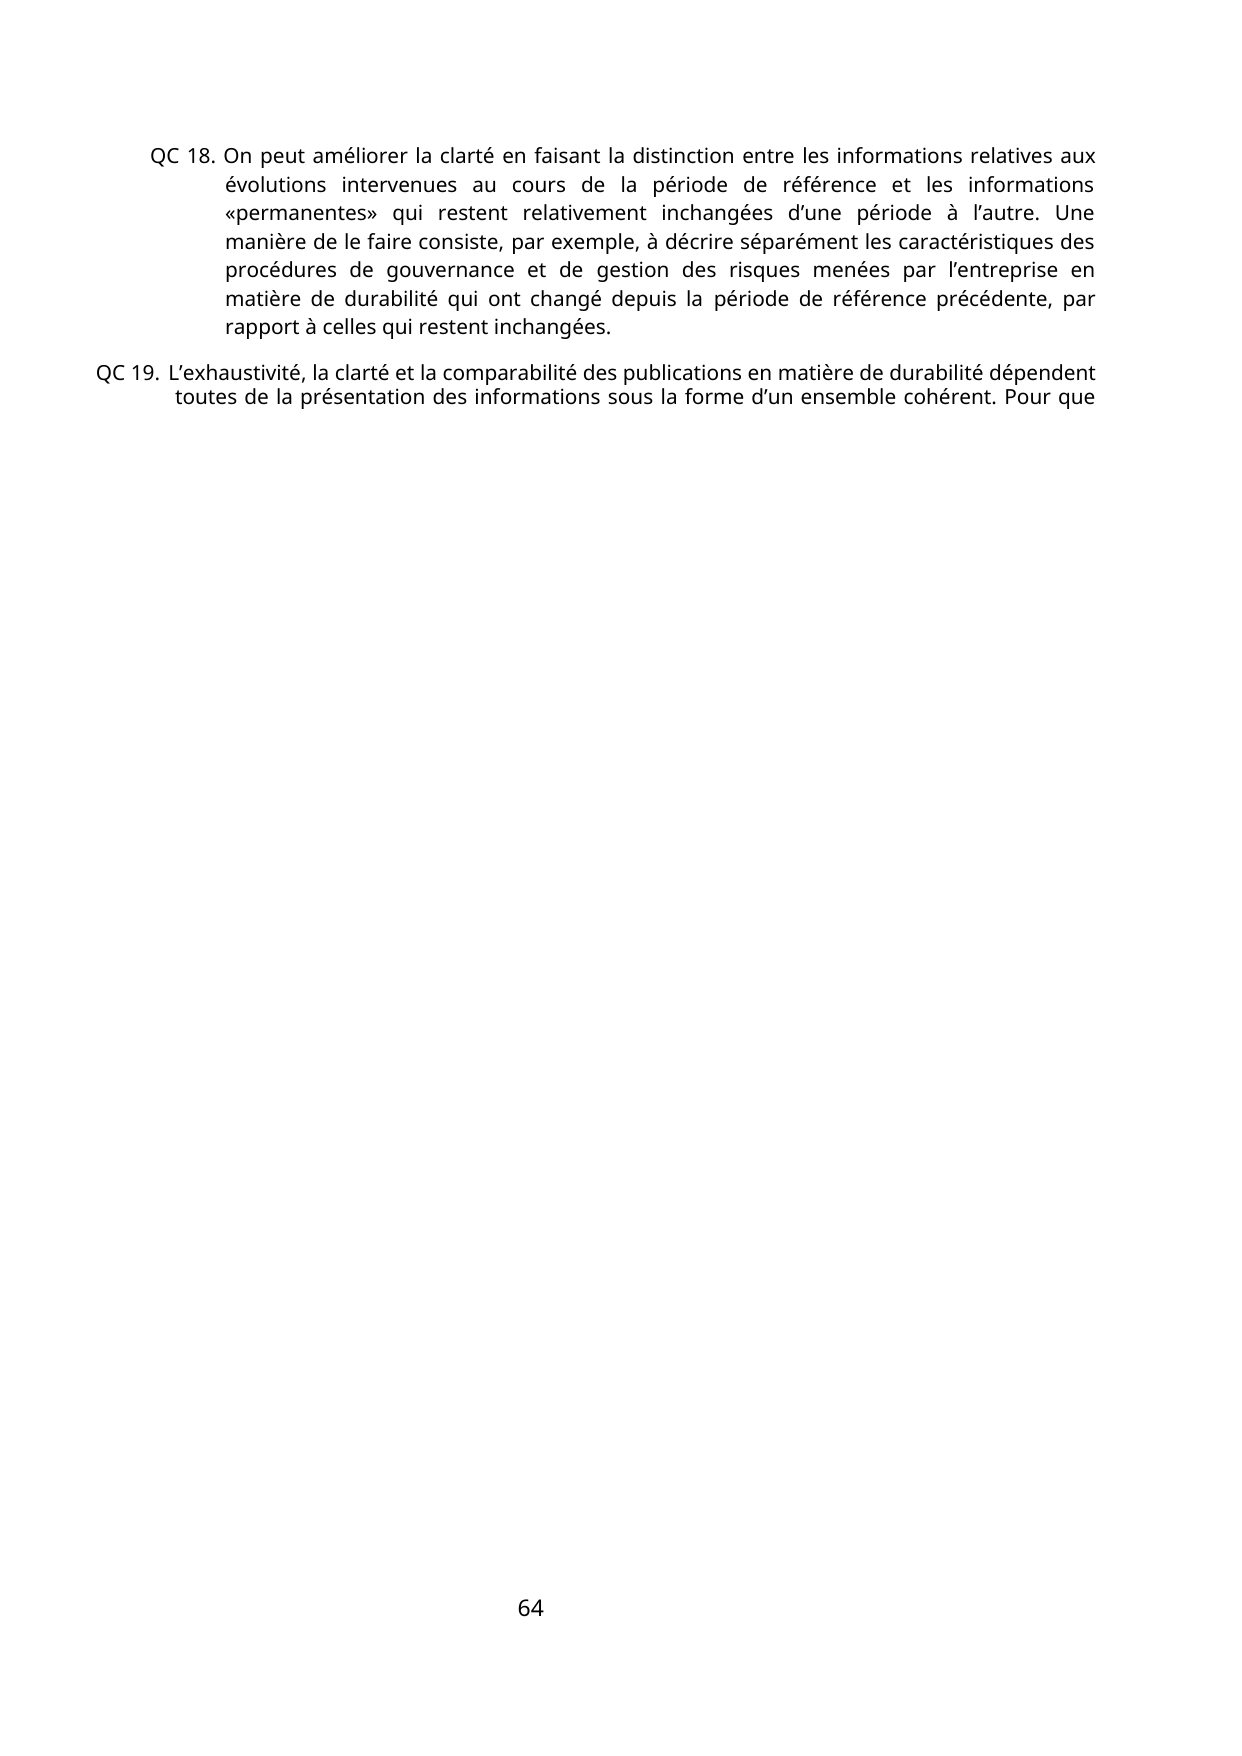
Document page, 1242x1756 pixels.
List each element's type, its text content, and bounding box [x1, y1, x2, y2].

text QC 19. L’exhaustivité, la clarté et la comparabilité des publications en matière de durabilité dépendent [48, 361, 1096, 385]
text toutes de la présentation des informations sous la forme d’un ensemble cohérent. Pour que [48, 385, 1095, 409]
text QC 18. On peut améliorer la clarté en faisant la distinction entre les informations relatives aux évolutions intervenues au cours de la période de référence et les informations «permanentes» qui restent relativement inchangées d’une période à l’autre. Une manière de le faire consiste, par exemple, à décrire séparément les caractéristiques des procédures de gouvernance et de gestion des risques menées par l’entreprise en matière de durabilité qui ont changé depuis la période de référence précédente, par rapport à celles qui restent inchangées. [150, 142, 1096, 341]
